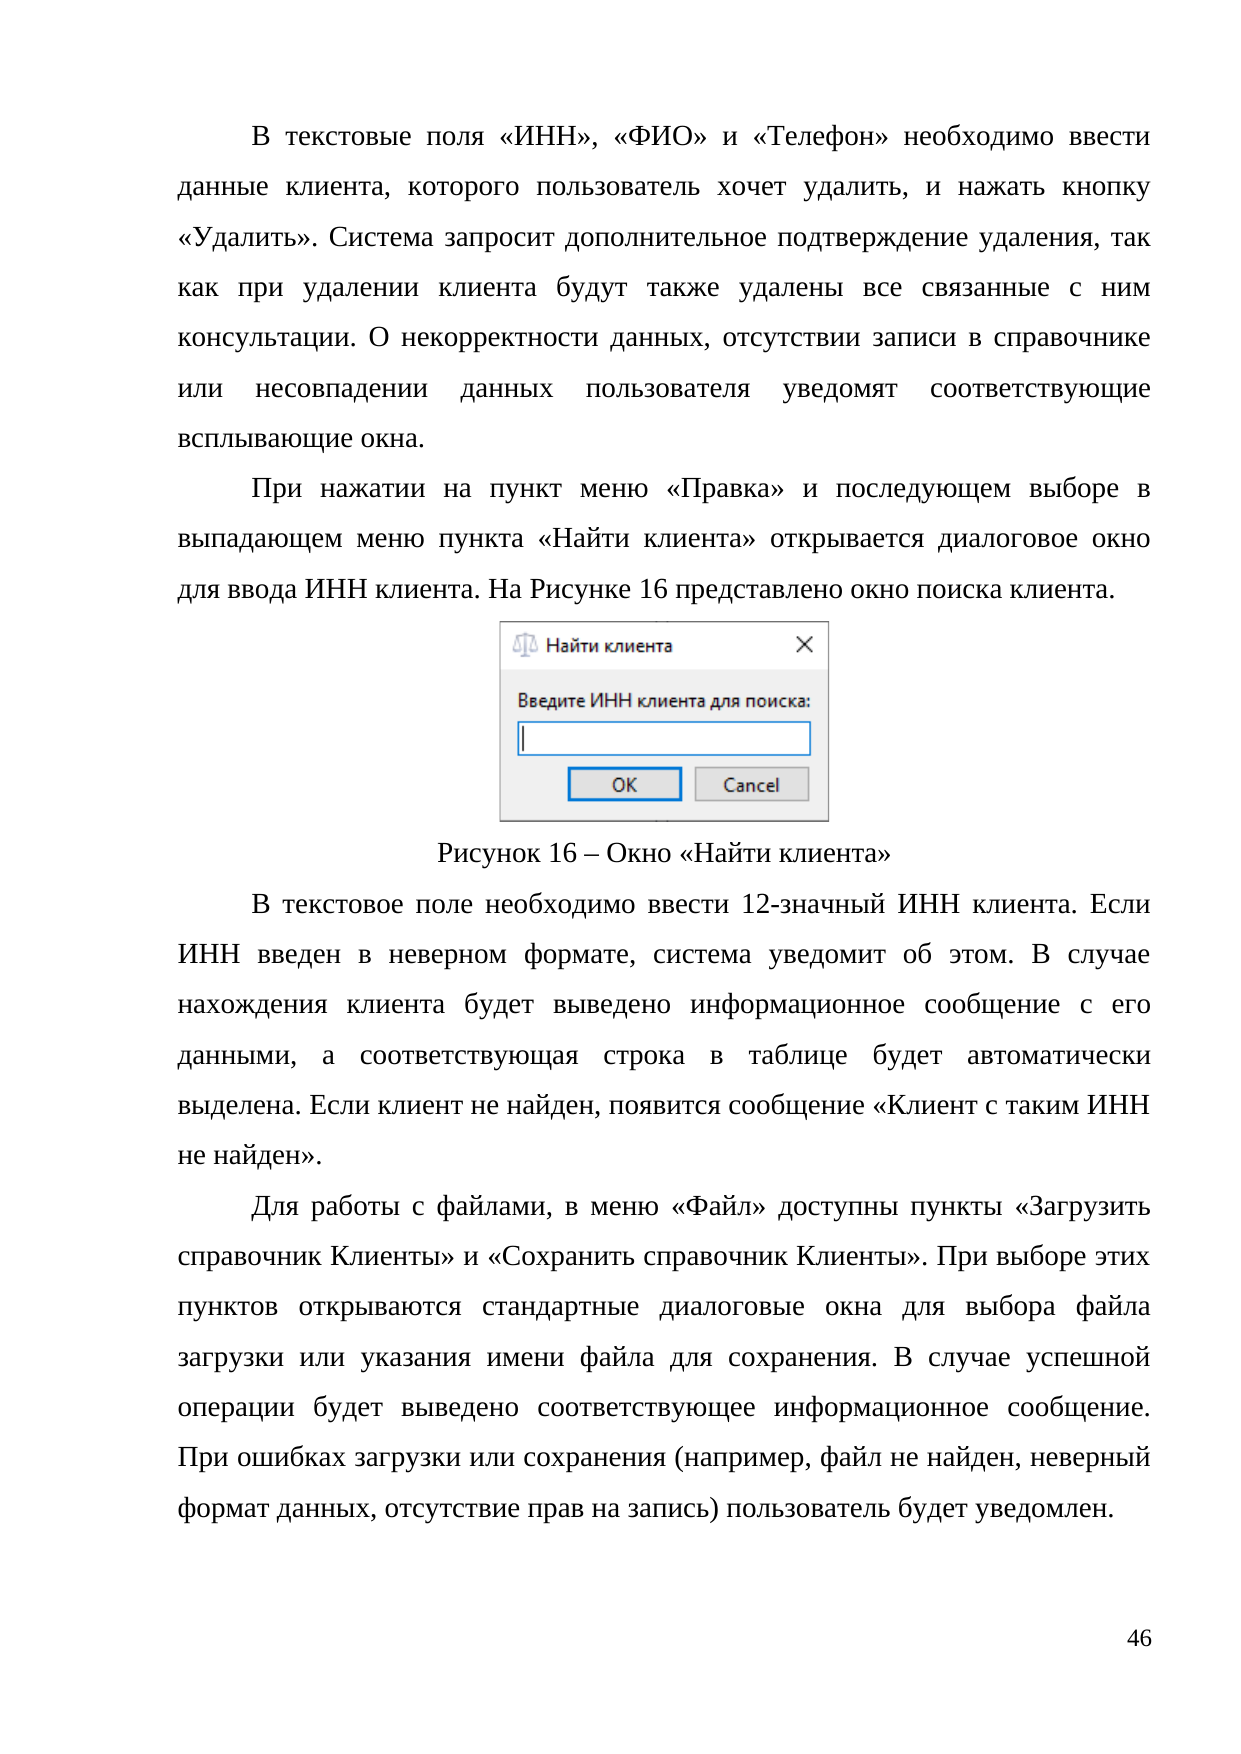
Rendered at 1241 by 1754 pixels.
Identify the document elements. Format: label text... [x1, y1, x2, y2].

picture [499, 621, 830, 822]
text Для работы с файлами, в меню «Файл» доступны пункты «Загрузить справочник Клиенты» и «Сохранить справочник Клиенты». При выборе этих пунктов открываются стандартные диалоговые окна для выбора файла загрузки или указания имени файла для сохранения. В случае успешной операции будет выведено соответствующее информационное сообщение. При ошибках загрузки или сохранения (например, файл не найден, неверный формат данных, отсутствие прав на запись) пользователь будет уведомлен. [177, 1188, 1152, 1523]
text В текстовое поле необходимо ввести 12-значный ИНН клиента. Если ИНН введен в неверном формате, система уведомит об этом. В случае нахождения клиента будет выведено информационное сообщение с его данными, а соответствующая строка в таблице будет автоматически выделена. Если клиент не найден, появится сообщение «Клиент с таким ИНН не найден». [177, 886, 1152, 1171]
text Рисунок 16 – Окно «Найти клиента» [177, 836, 1152, 869]
text В текстовые поля «ИНН», «ФИО» и «Телефон» необходимо ввести данные клиента, которого пользователь хочет удалить, и нажать кнопку «Удалить». Система запросит дополнительное подтверждение удаления, так как при удалении клиента будут также удалены все связанные с ним консультации. О некорректности данных, отсутствии записи в справочнике или несовпадении данных пользователя уведомят соответствующие всплывающие окна. [177, 118, 1152, 453]
text При нажатии на пункт меню «Правка» и последующем выборе в выпадающем меню пункта «Найти клиента» открывается диалоговое окно для ввода ИНН клиента. На Рисунке 16 представлено окно поиска клиента. [177, 470, 1152, 604]
